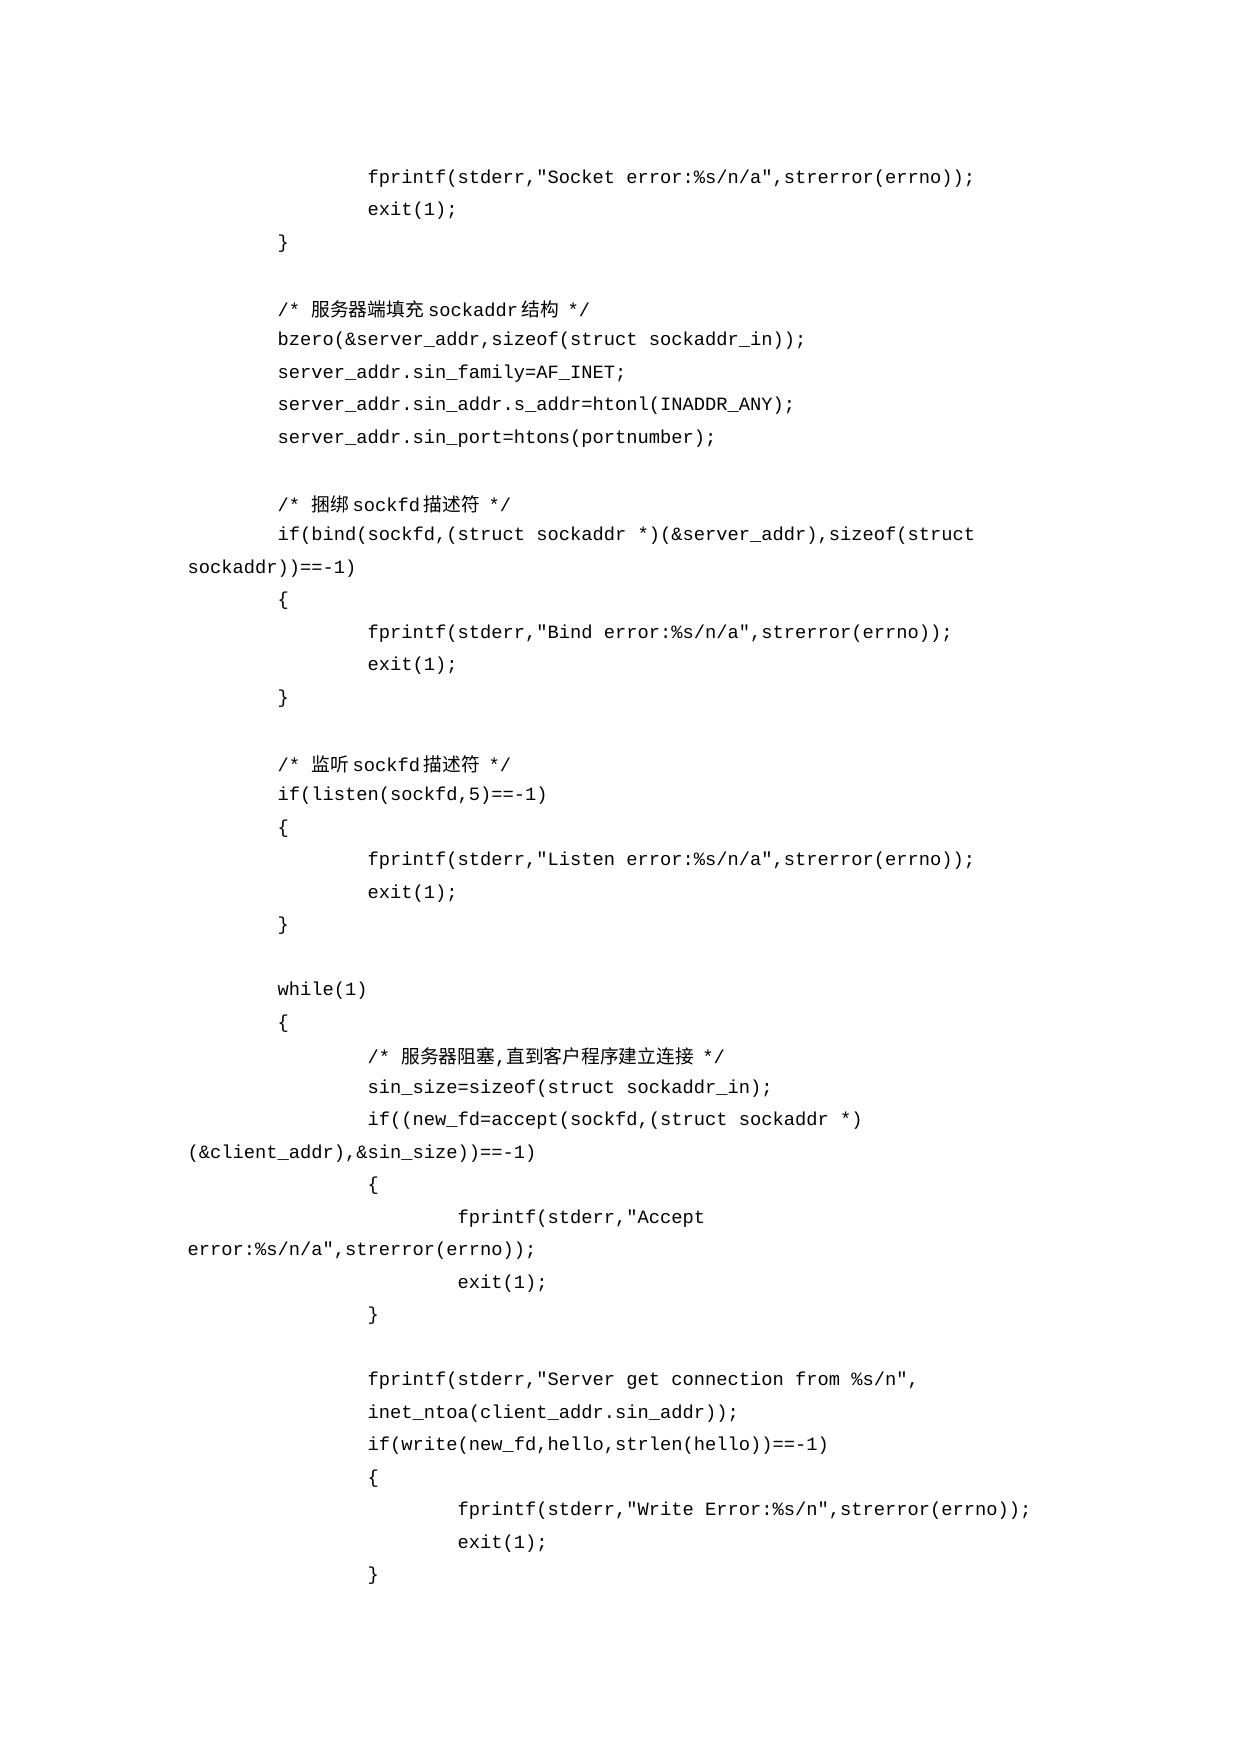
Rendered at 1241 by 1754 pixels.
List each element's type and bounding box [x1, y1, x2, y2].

text [187, 162, 1053, 1592]
